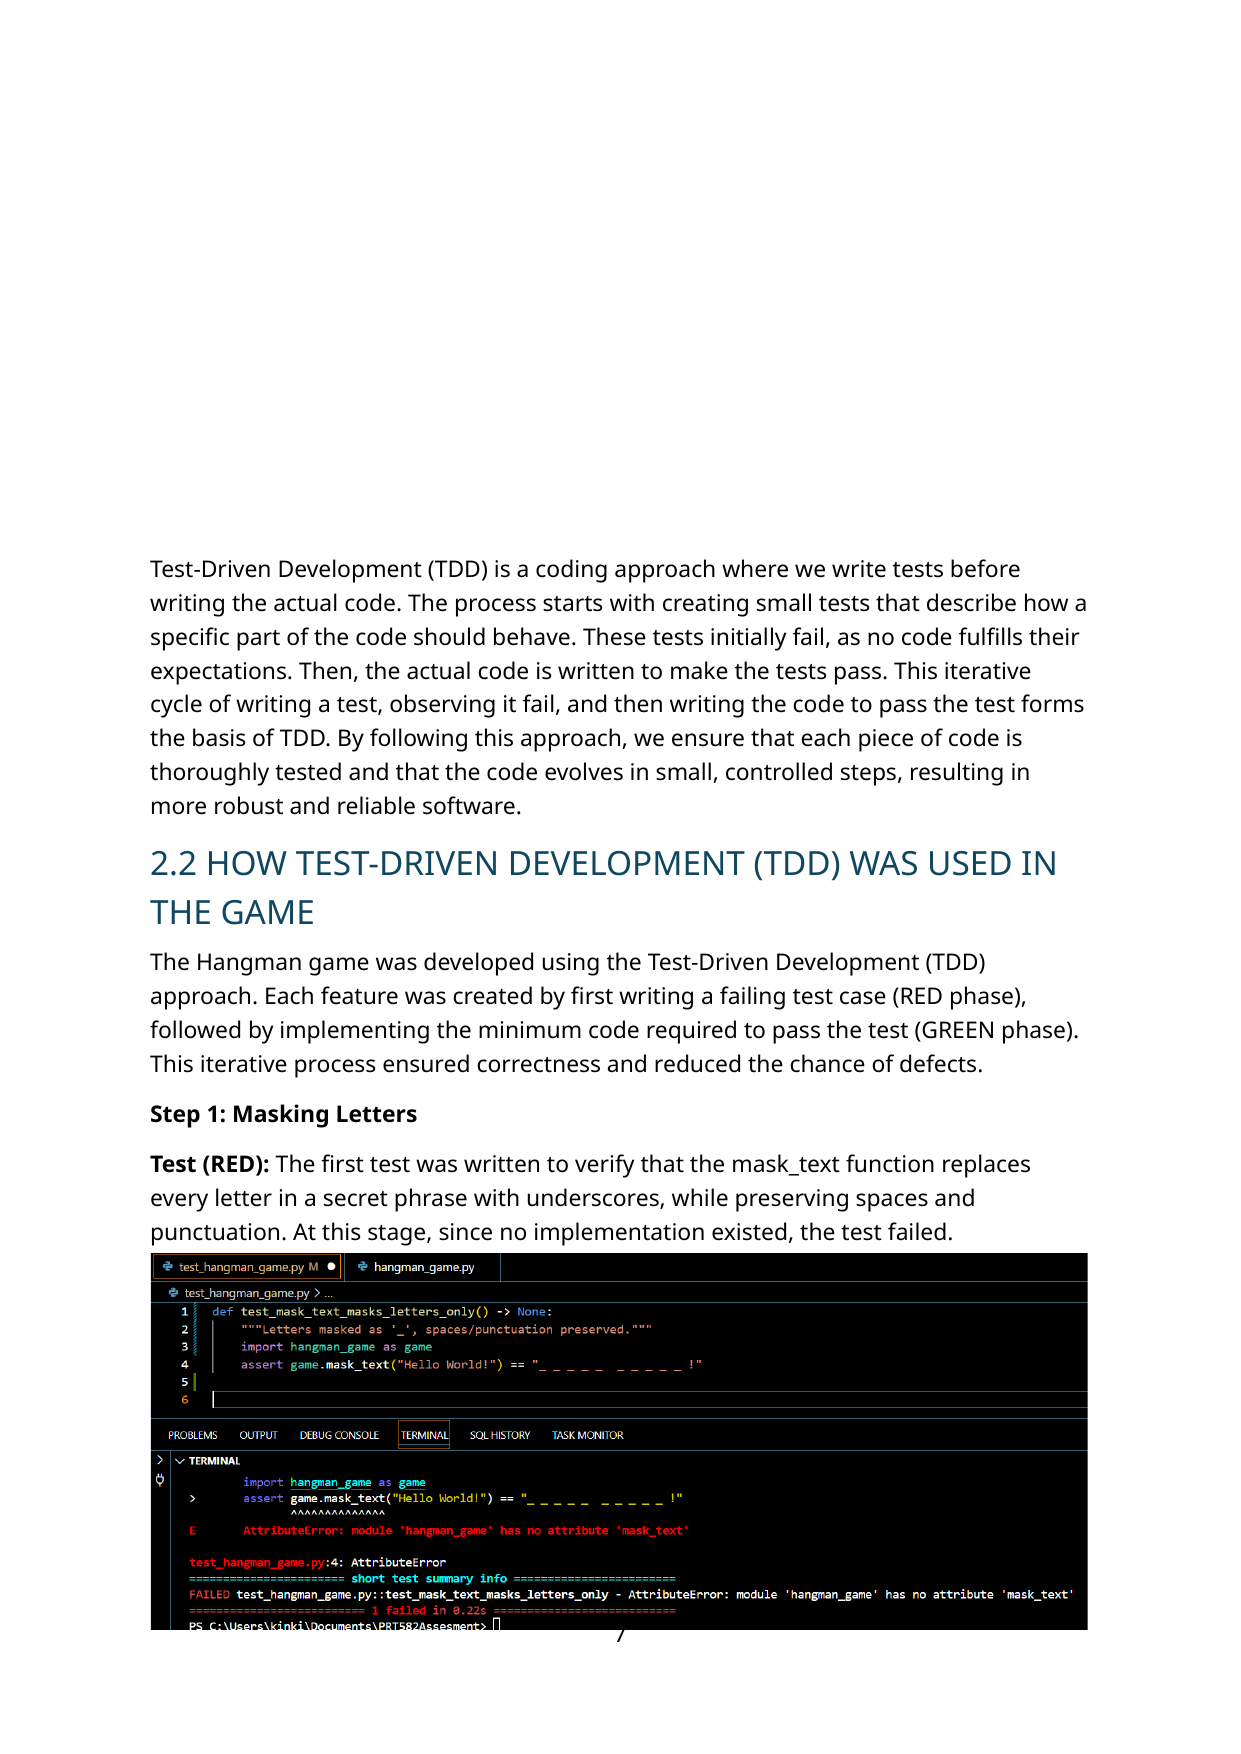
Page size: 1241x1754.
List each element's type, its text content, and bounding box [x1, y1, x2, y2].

text Step 1: Masking Letters [150, 1098, 1090, 1129]
text The Hangman game was developed using the Test-Driven Development (TDD) approach. Each feature was created by first writing a failing test case (RED phase), followed by implementing the minimum code required to pass the test (GREEN phase). This iterative process ensured correctness and reduced the chance of defects. [150, 946, 1090, 1079]
subtitle 2.2 HOW TEST-DRIVEN DEVELOPMENT (TDD) WAS USED IN THE GAME [150, 840, 1090, 934]
text Test (RED): The first test was written to verify that the mask_text function replaces every letter in a secret phrase with underscores, while preserving spaces and punctuation. At this stage, since no implementation existed, the test failed. [150, 1148, 1090, 1247]
text Test-Driven Development (TDD) is a coding approach where we write tests before writing the actual code. The process starts with creating small tests that describe how a specific part of the code should behave. These tests initially fail, as no code fulfills their expectations. Then, the actual code is written to make the tests pass. This iterative cycle of writing a test, observing it fail, and then writing the code to pass the test forms the basis of TDD. By following this approach, we ensure that each piece of code is thoroughly tested and that the code evolves in small, controlled steps, resulting in more robust and reliable software. [150, 553, 1090, 821]
picture [150, 1253, 1087, 1629]
